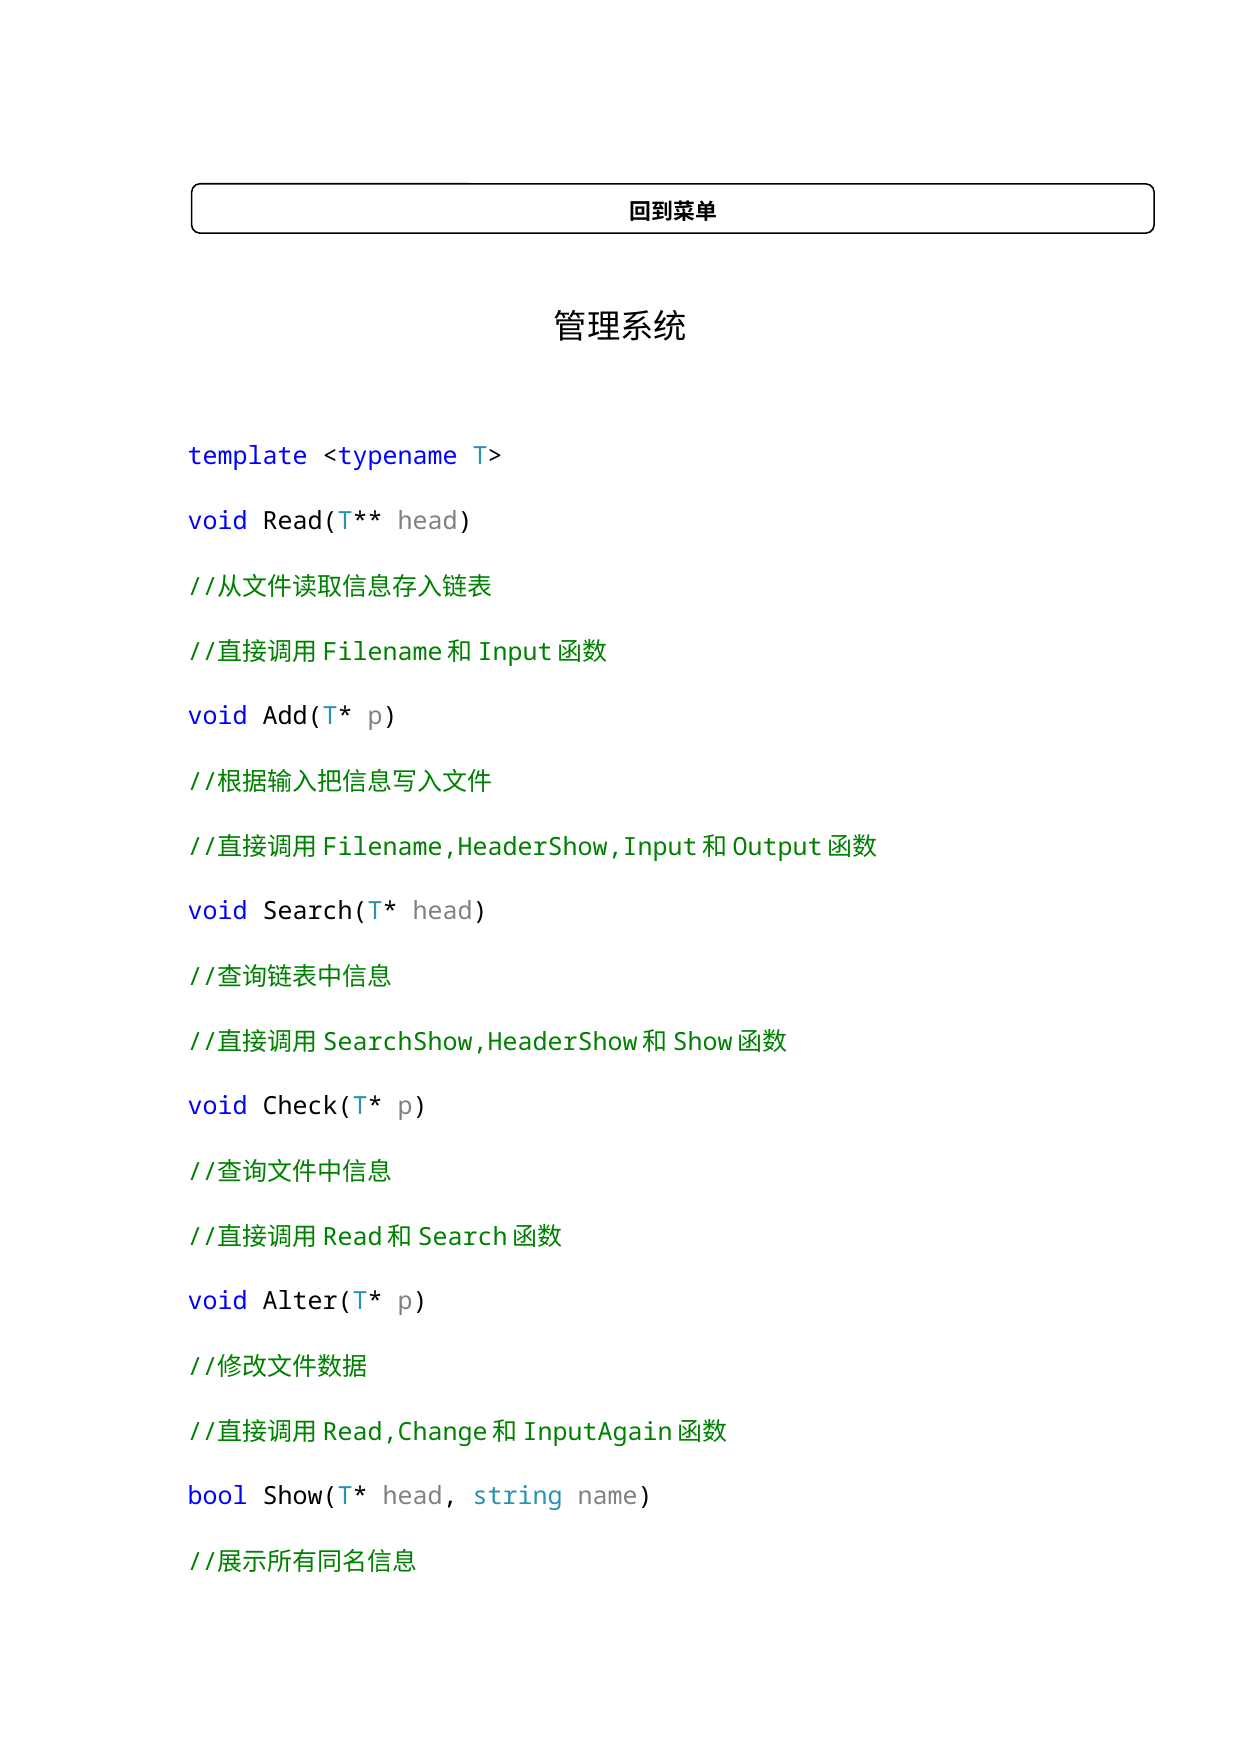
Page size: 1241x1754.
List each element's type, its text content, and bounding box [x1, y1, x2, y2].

text //查询链表中信息 [187, 942, 1053, 1007]
text //从文件读取信息存入链表 [187, 552, 1053, 617]
text 管理系统 [187, 292, 1053, 357]
text void Alter(T* p) [187, 1267, 1053, 1332]
text template <typename T> [187, 422, 1053, 487]
text void Add(T* p) [187, 682, 1053, 747]
text //查询文件中信息 [187, 1137, 1053, 1202]
text //直接调用Filename和Input函数 [187, 617, 1053, 682]
text void Read(T** head) [187, 487, 1053, 552]
text //根据输入把信息写入文件 [187, 747, 1053, 812]
text //直接调用SearchShow,HeaderShow和Show函数 [187, 1007, 1053, 1072]
text //直接调用Filename,HeaderShow,Input和Output函数 [187, 812, 1053, 877]
text void Check(T* p) [187, 1072, 1053, 1137]
text //修改文件数据 [187, 1332, 1053, 1397]
text //直接调用Read和Search函数 [187, 1202, 1053, 1267]
text //直接调用Read,Change和InputAgain函数 [187, 1397, 1053, 1462]
text bool Show(T* head, string name) [187, 1462, 1053, 1527]
text //展示所有同名信息 [187, 1527, 1053, 1592]
text void Search(T* head) [187, 877, 1053, 942]
